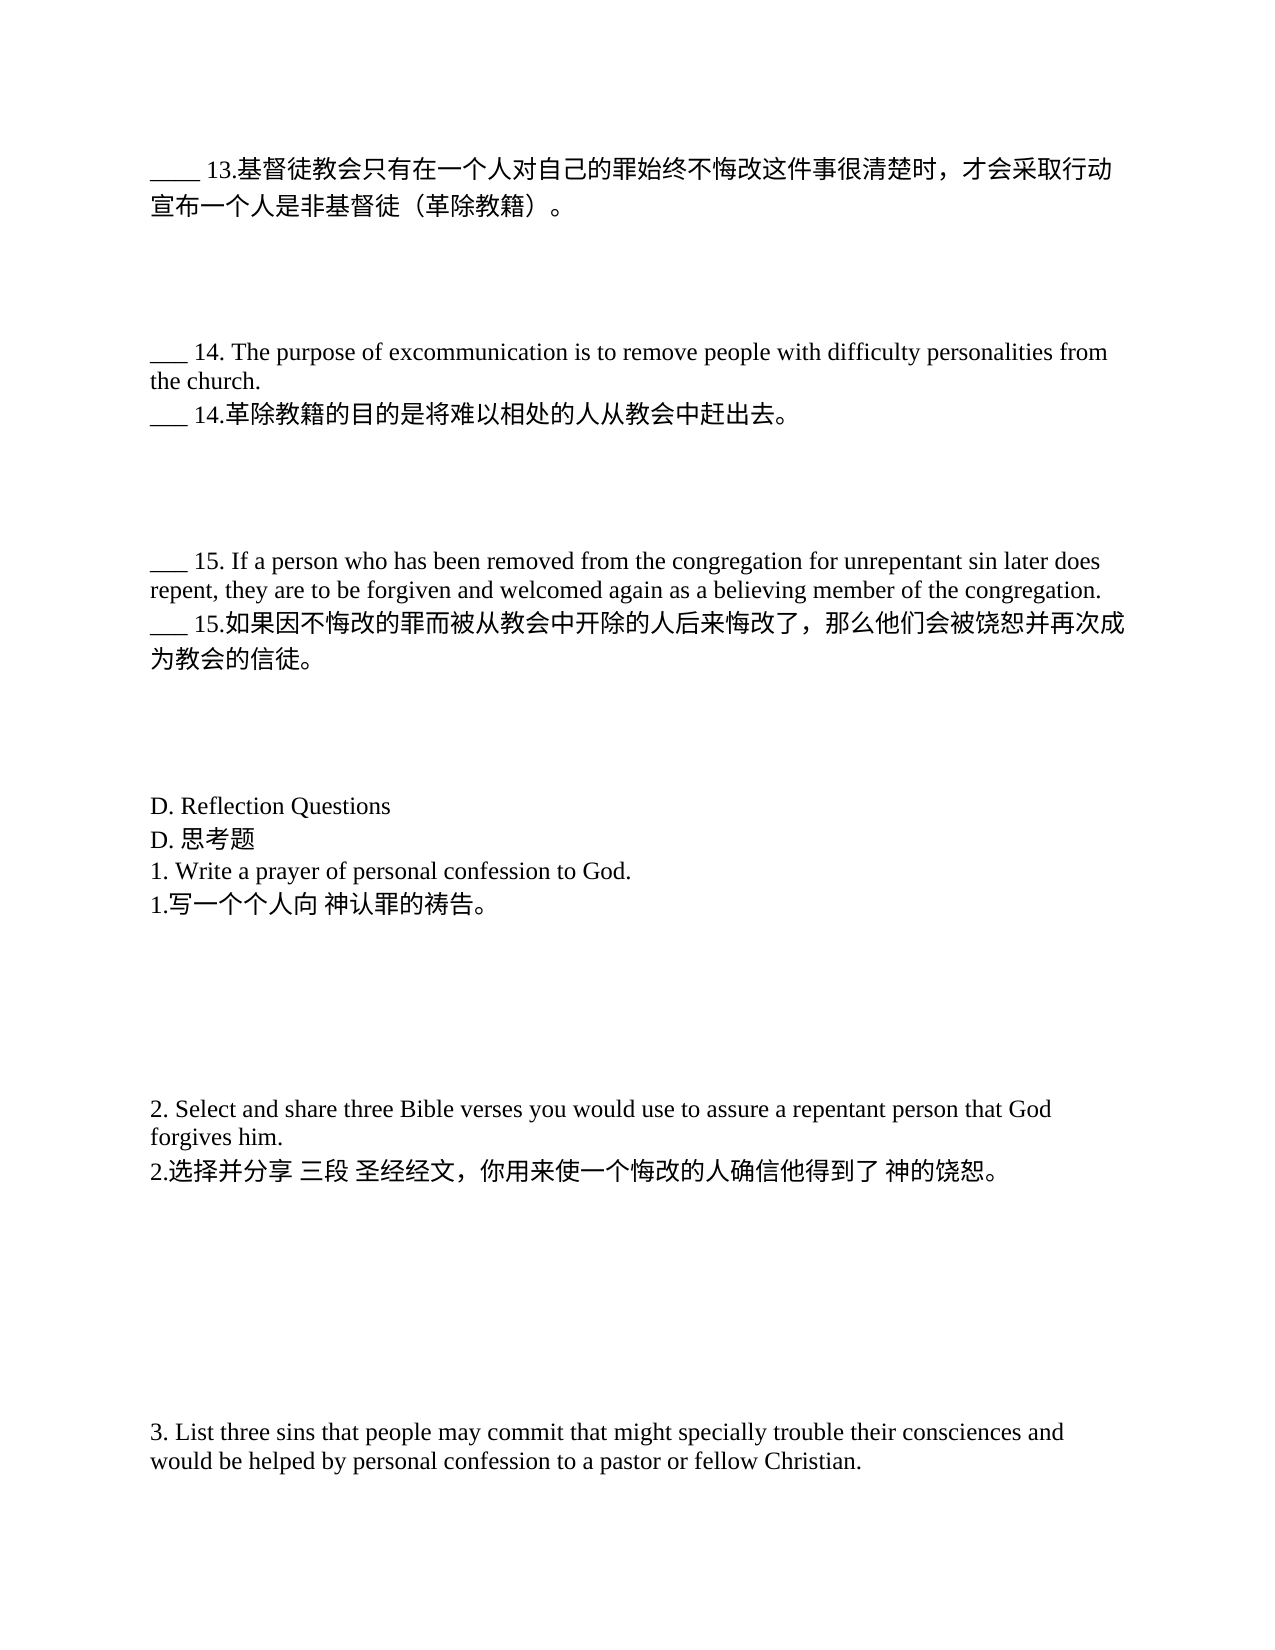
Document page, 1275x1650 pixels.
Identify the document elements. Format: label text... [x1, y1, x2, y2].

text 1.写一个个人向 神认罪的祷告。 [150, 885, 1125, 921]
text ___ 14. The purpose of excommunication is to remove people with difficulty personalities from the church. [150, 337, 1125, 395]
text 2. Select and share three Bible verses you would use to assure a repentant person that God forgives him. [150, 1094, 1125, 1151]
text ___ 15.如果因不悔改的罪而被从教会中开除的人后来悔改了，那么他们会被饶恕并再次成为教会的信徒。 [150, 604, 1125, 676]
text ___ 15. If a person who has been removed from the congregation for unrepentant sin later does repent, they are to be forgiven and welcomed again as a believing member of the congregation. [150, 546, 1125, 604]
text ___ 14.革除教籍的目的是将难以相处的人从教会中赶出去。 [150, 395, 1125, 431]
text 3. List three sins that people may commit that might specially trouble their consciences and would be helped by personal confession to a pastor or fellow Christian. [150, 1417, 1125, 1475]
text D. 思考题 [150, 820, 1125, 856]
text ____ 13.基督徒教会只有在一个人对自己的罪始终不悔改这件事很清楚时，才会采取行动宣布一个人是非基督徒（革除教籍）。 [150, 150, 1125, 222]
text 1. Write a prayer of personal confession to God. [150, 856, 1125, 885]
text 2.选择并分享 三段 圣经经文，你用来使一个悔改的人确信他得到了 神的饶恕。 [150, 1151, 1125, 1187]
text D. Reflection Questions [150, 791, 1125, 820]
